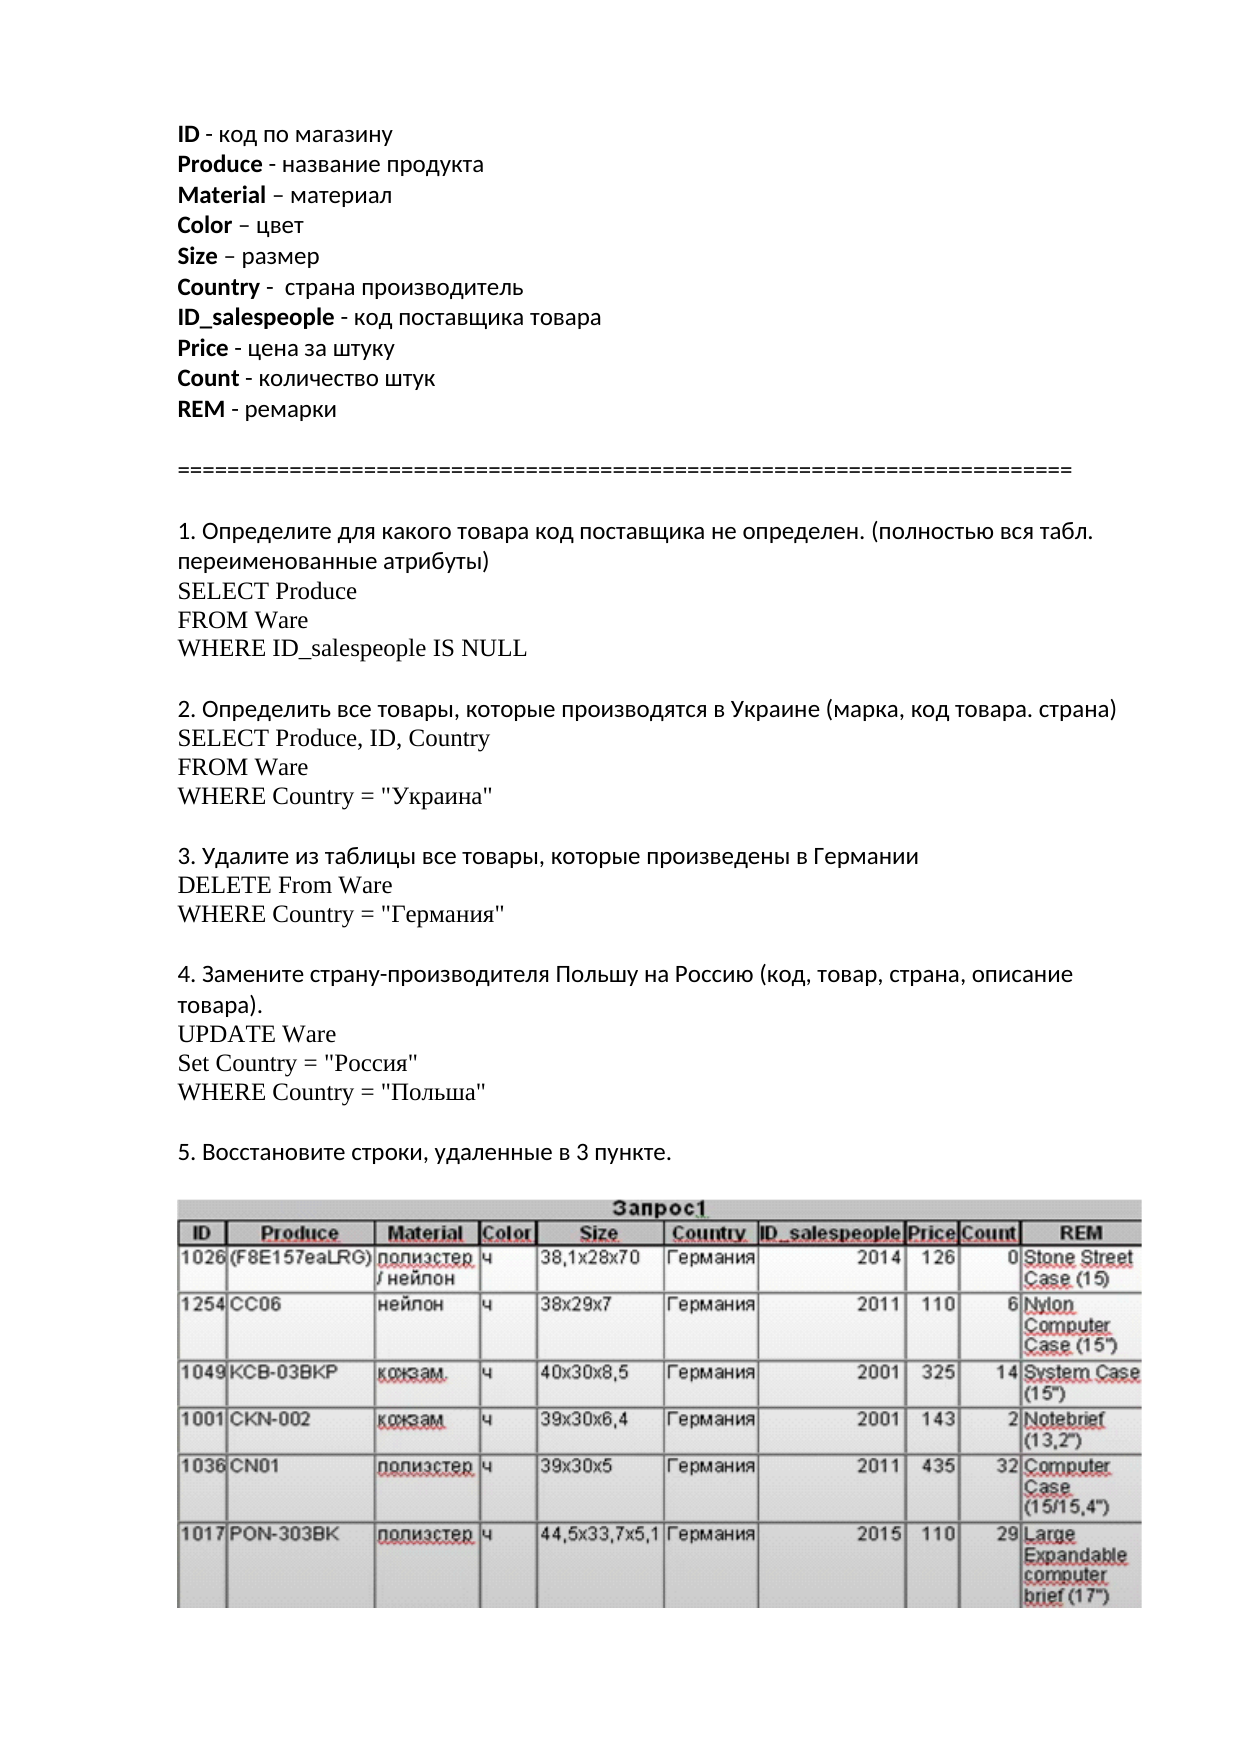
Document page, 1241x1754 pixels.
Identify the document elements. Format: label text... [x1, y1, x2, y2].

text WHERE Country = "Польша" [177, 1077, 1152, 1106]
text 5. Восстановите строки, удаленные в 3 пункте. [177, 1136, 1152, 1167]
text ======================================================================== [177, 454, 1152, 484]
text 4. Замените страну-производителя Польшу на Россию (код, товар, страна, описание товара). [177, 958, 1152, 1019]
text ID_salespeople - код поставщика товара [177, 301, 1152, 332]
text ID - код по магазину [177, 118, 1152, 149]
text 1. Определите для какого товара код поставщика не определен. (полностью вся табл. переименованные атрибуты) [177, 515, 1152, 576]
text Material – материал [177, 179, 1152, 210]
text Size – размер [177, 240, 1152, 271]
text Set Country = "Россия" [177, 1048, 1152, 1077]
text WHERE ID_salespeople IS NULL [177, 633, 1152, 662]
text Count - количество штук [177, 362, 1152, 393]
text FROM Ware [177, 605, 1152, 633]
text DELETE From Ware [177, 871, 1152, 899]
text WHERE Country = "Украина" [177, 781, 1152, 809]
text SELECT Produce [177, 576, 1152, 605]
text FROM Ware [177, 752, 1152, 781]
text REM - ремарки [177, 393, 1152, 423]
text 3. Удалите из таблицы все товары, которые произведены в Германии [177, 840, 1152, 871]
text Produce - название продукта [177, 149, 1152, 179]
text Price - цена за штуку [177, 332, 1152, 362]
text Color – цвет [177, 210, 1152, 240]
text 2. Определить все товары, которые производятся в Украине (марка, код товара. страна) [177, 693, 1152, 723]
text UPDATE Ware [177, 1019, 1152, 1048]
text WHERE Country = "Германия" [177, 899, 1152, 928]
text SELECT Produce, ID, Country [177, 723, 1152, 752]
text Country - страна производитель [177, 271, 1152, 301]
